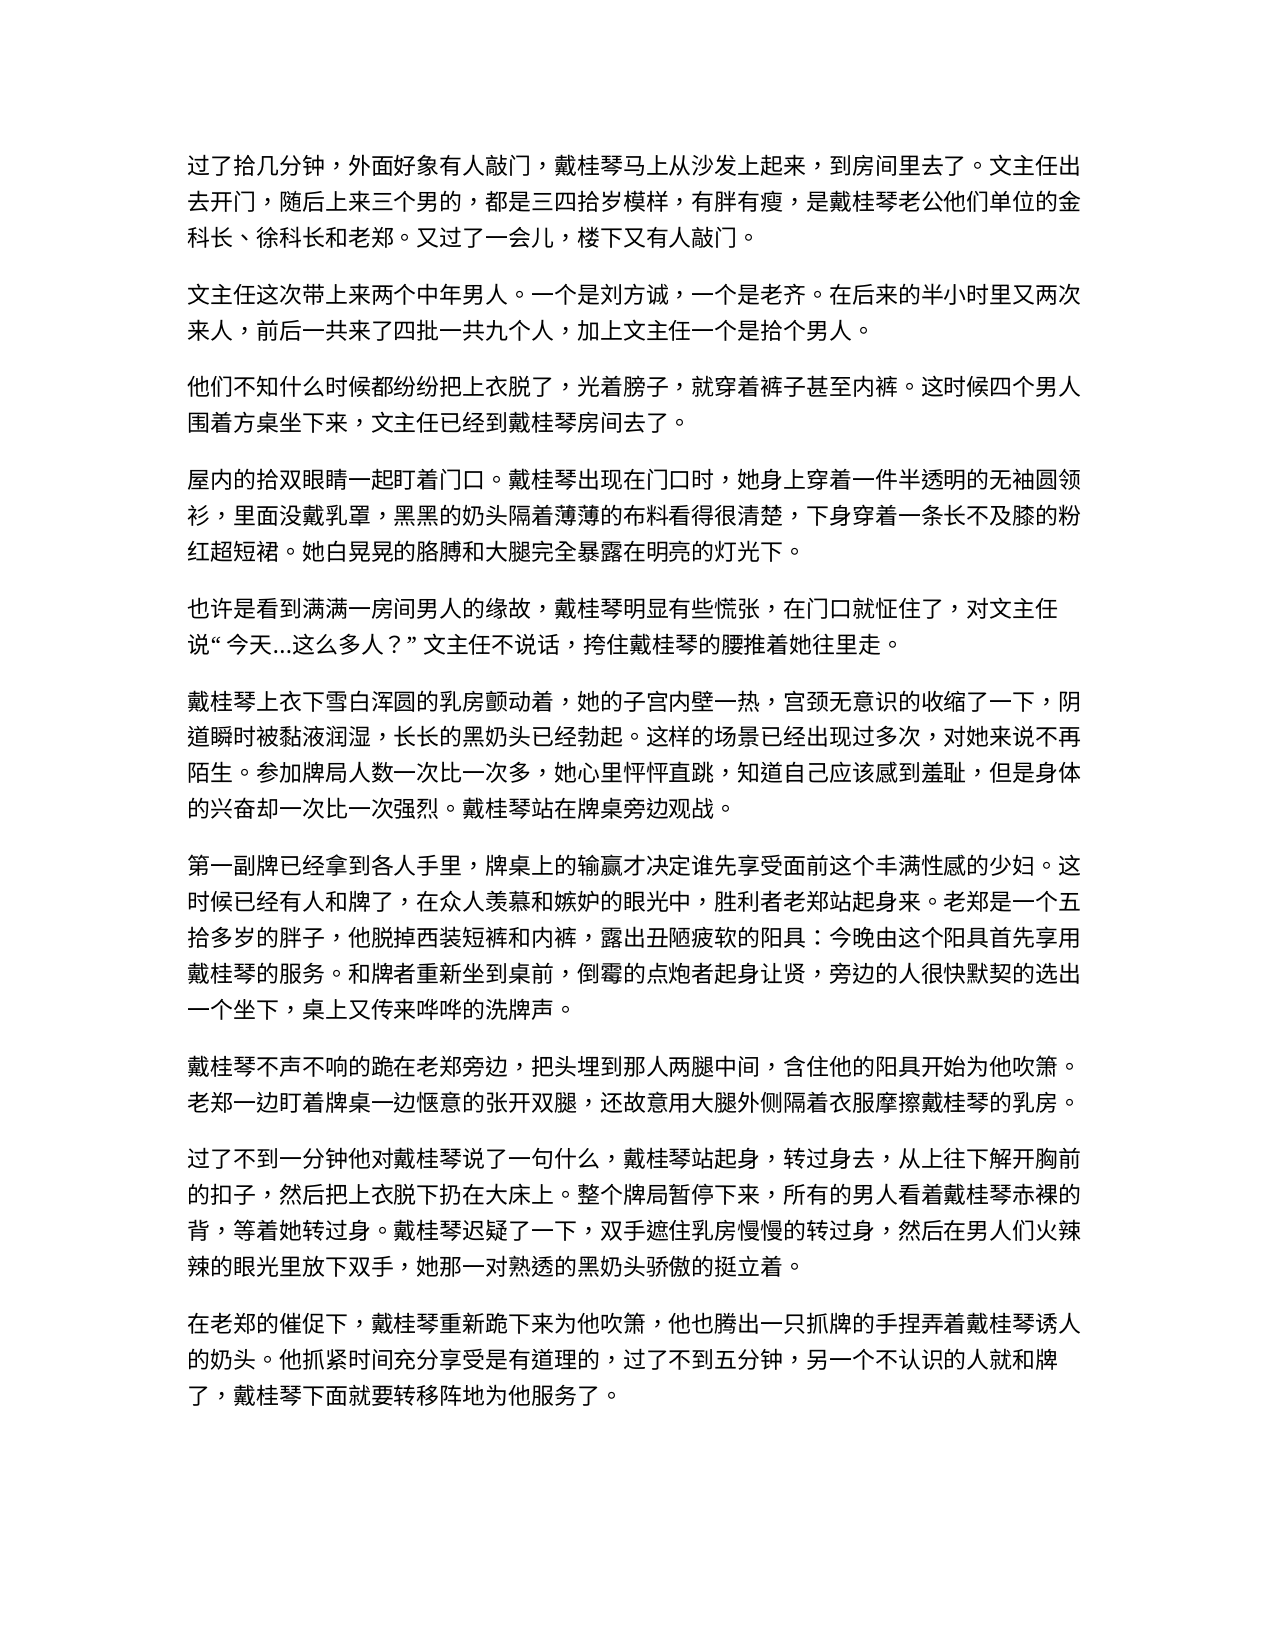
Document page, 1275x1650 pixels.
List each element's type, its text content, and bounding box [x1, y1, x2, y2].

text 戴桂琴不声不响的跪在老郑旁边，把头埋到那人两腿中间，含住他的阳具开始为他吹箫。老郑一边盯着牌桌一边惬意的张开双腿，还故意用大腿外侧隔着衣服摩擦戴桂琴的乳房。 [187, 1051, 1087, 1118]
text 屋内的拾双眼睛一起盯着门口。戴桂琴出现在门口时，她身上穿着一件半透明的无袖圆领衫，里面没戴乳罩，黑黑的奶头隔着薄薄的布料看得很清楚，下身穿着一条长不及膝的粉红超短裙。她白晃晃的胳膊和大腿完全暴露在明亮的灯光下。 [187, 464, 1087, 567]
text 他们不知什么时候都纷纷把上衣脱了，光着膀子，就穿着裤子甚至内裤。这时候四个男人围着方桌坐下来，文主任已经到戴桂琴房间去了。 [187, 371, 1087, 438]
text 文主任这次带上来两个中年男人。一个是刘方诚，一个是老齐。在后来的半小时里又两次来人，前后一共来了四批一共九个人，加上文主任一个是拾个男人。 [187, 279, 1087, 346]
text 在老郑的催促下，戴桂琴重新跪下来为他吹箫，他也腾出一只抓牌的手捏弄着戴桂琴诱人的奶头。他抓紧时间充分享受是有道理的，过了不到五分钟，另一个不认识的人就和牌了，戴桂琴下面就要转移阵地为他服务了。 [187, 1308, 1087, 1411]
text 戴桂琴上衣下雪白浑圆的乳房颤动着，她的子宫内壁一热，宫颈无意识的收缩了一下，阴道瞬时被黏液润湿，长长的黑奶头已经勃起。这样的场景已经出现过多次，对她来说不再陌生。参加牌局人数一次比一次多，她心里怦怦直跳，知道自己应该感到羞耻，但是身体的兴奋却一次比一次强烈。戴桂琴站在牌桌旁边观战。 [187, 685, 1087, 824]
text 也许是看到满满一房间男人的缘故，戴桂琴明显有些慌张，在门口就怔住了，对文主任说“ 今天…这么多人？” 文主任不说话，挎住戴桂琴的腰推着她往里走。 [187, 593, 1087, 660]
text 第一副牌已经拿到各人手里，牌桌上的输赢才决定谁先享受面前这个丰满性感的少妇。这时候已经有人和牌了，在众人羡慕和嫉妒的眼光中，胜利者老郑站起身来。老郑是一个五拾多岁的胖子，他脱掉西装短裤和内裤，露出丑陋疲软的阳具：今晚由这个阳具首先享用戴桂琴的服务。和牌者重新坐到桌前，倒霉的点炮者起身让贤，旁边的人很快默契的选出一个坐下，桌上又传来哗哗的洗牌声。 [187, 850, 1087, 1025]
text 过了不到一分钟他对戴桂琴说了一句什么，戴桂琴站起身，转过身去，从上往下解开胸前的扣子，然后把上衣脱下扔在大床上。整个牌局暂停下来，所有的男人看着戴桂琴赤裸的背，等着她转过身。戴桂琴迟疑了一下，双手遮住乳房慢慢的转过身，然后在男人们火辣辣的眼光里放下双手，她那一对熟透的黑奶头骄傲的挺立着。 [187, 1143, 1087, 1282]
text 过了拾几分钟，外面好象有人敲门，戴桂琴马上从沙发上起来，到房间里去了。文主任出去开门，随后上来三个男的，都是三四拾岁模样，有胖有瘦，是戴桂琴老公他们单位的金科长、徐科长和老郑。又过了一会儿，楼下又有人敲门。 [187, 150, 1087, 253]
